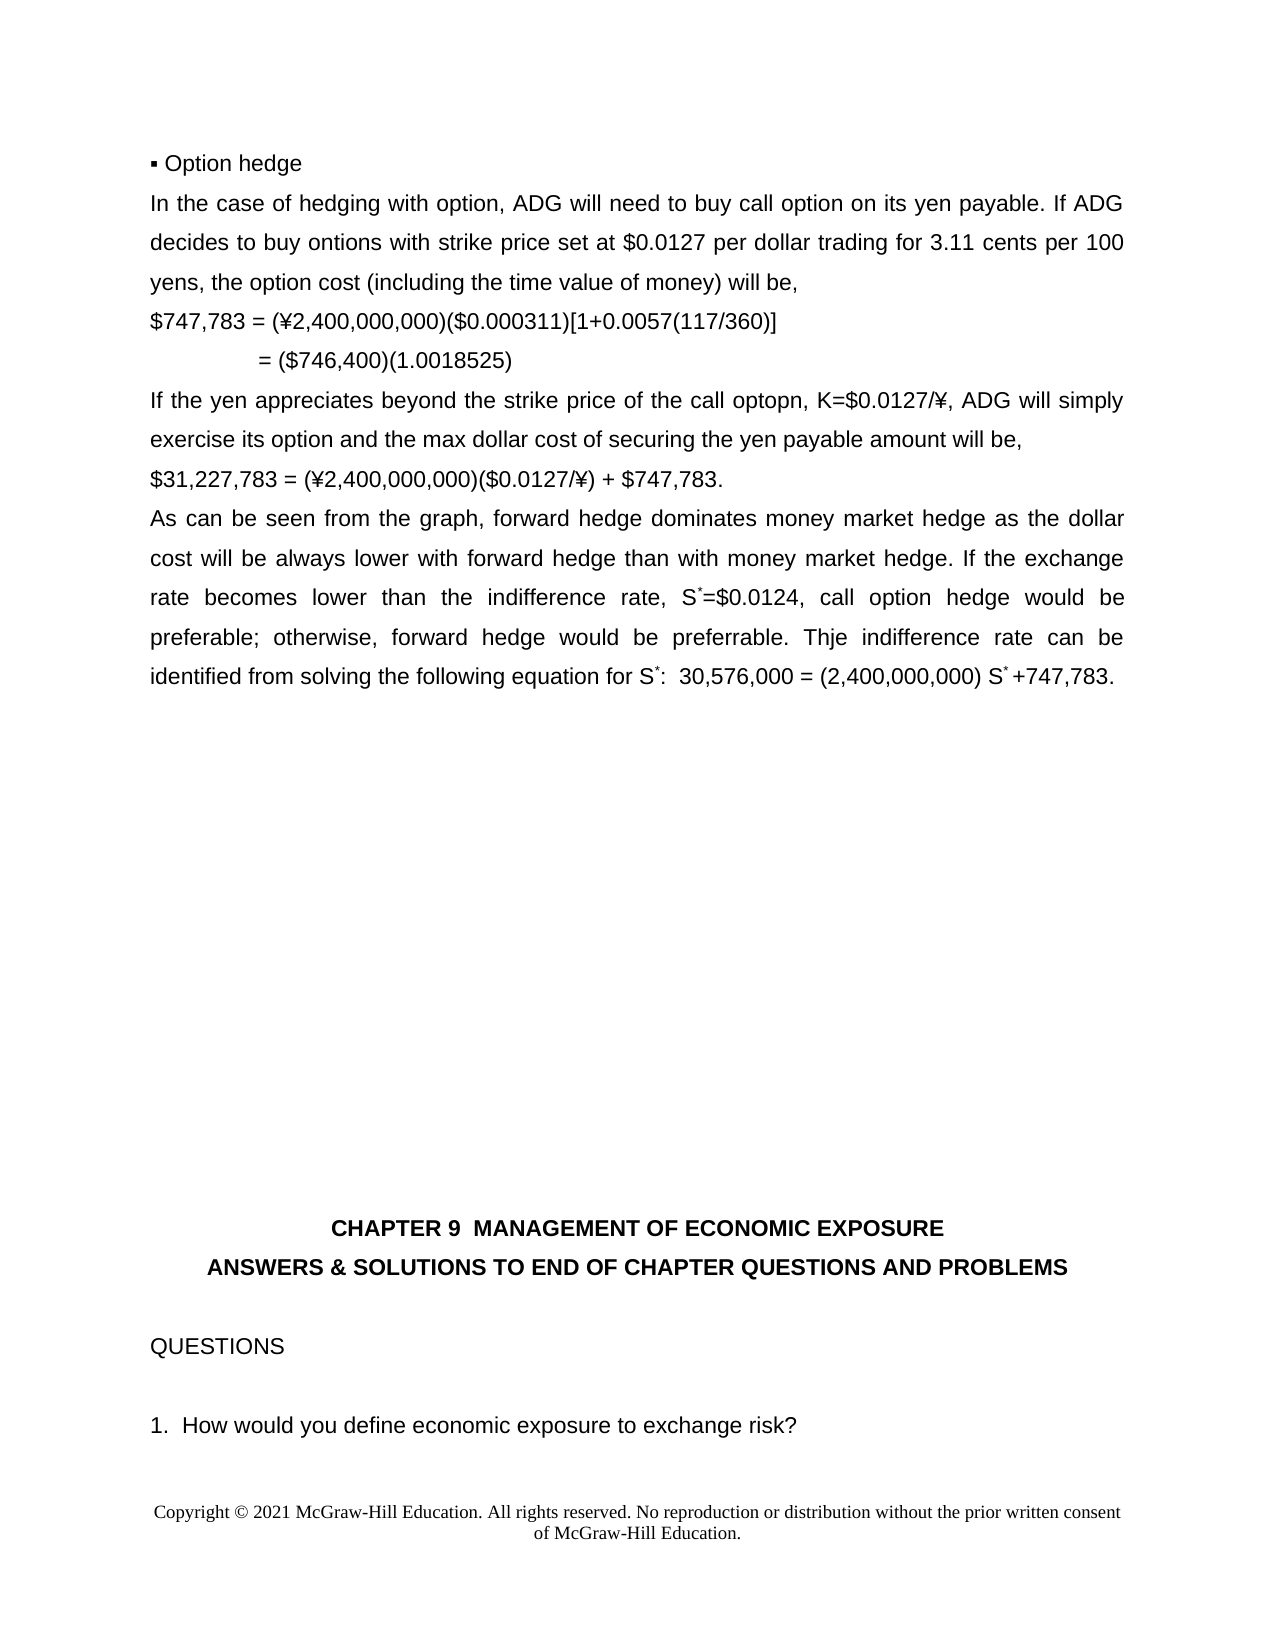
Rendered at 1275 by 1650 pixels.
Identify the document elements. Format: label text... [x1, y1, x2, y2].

text As can be seen from the graph, forward hedge dominates money market hedge as the dollar cost will be always lower with forward hedge than with money market hedge. If the exchange rate becomes lower than the indifference rate, S*=$0.0124, call option hedge would be preferable; otherwise, forward hedge would be preferrable. Thje indifference rate can be identified from solving the following equation for S*: 30,576,000 = (2,400,000,000) S* +747,783. [150, 505, 1125, 689]
text $747,783 = (¥2,400,000,000)($0.000311)[1+0.0057(117/360)] [150, 308, 1125, 334]
text ANSWERS & SOLUTIONS TO END OF CHAPTER QUESTIONS AND PROBLEMS [150, 1254, 1125, 1281]
text ▪ Option hedge [150, 150, 1125, 176]
text If the yen appreciates beyond the strike price of the call optopn, K=$0.0127/¥, ADG will simply exercise its option and the max dollar cost of securing the yen payable amount will be, [150, 387, 1125, 453]
text In the case of hedging with option, ADG will need to buy call option on its yen payable. If ADG decides to buy ontions with strike price set at $0.0127 per dollar trading for 3.11 cents per 100 yens, the option cost (including the time value of money) will be, [150, 189, 1125, 295]
text = ($746,400)(1.0018525) [150, 347, 1125, 374]
text $31,227,783 = (¥2,400,000,000)($0.0127/¥) + $747,783. [150, 466, 1125, 492]
text CHAPTER 9 MANAGEMENT OF ECONOMIC EXPOSURE [150, 1215, 1125, 1241]
text QUESTIONS [150, 1333, 1125, 1359]
text 1. How would you define economic exposure to exchange risk? [150, 1412, 1125, 1438]
